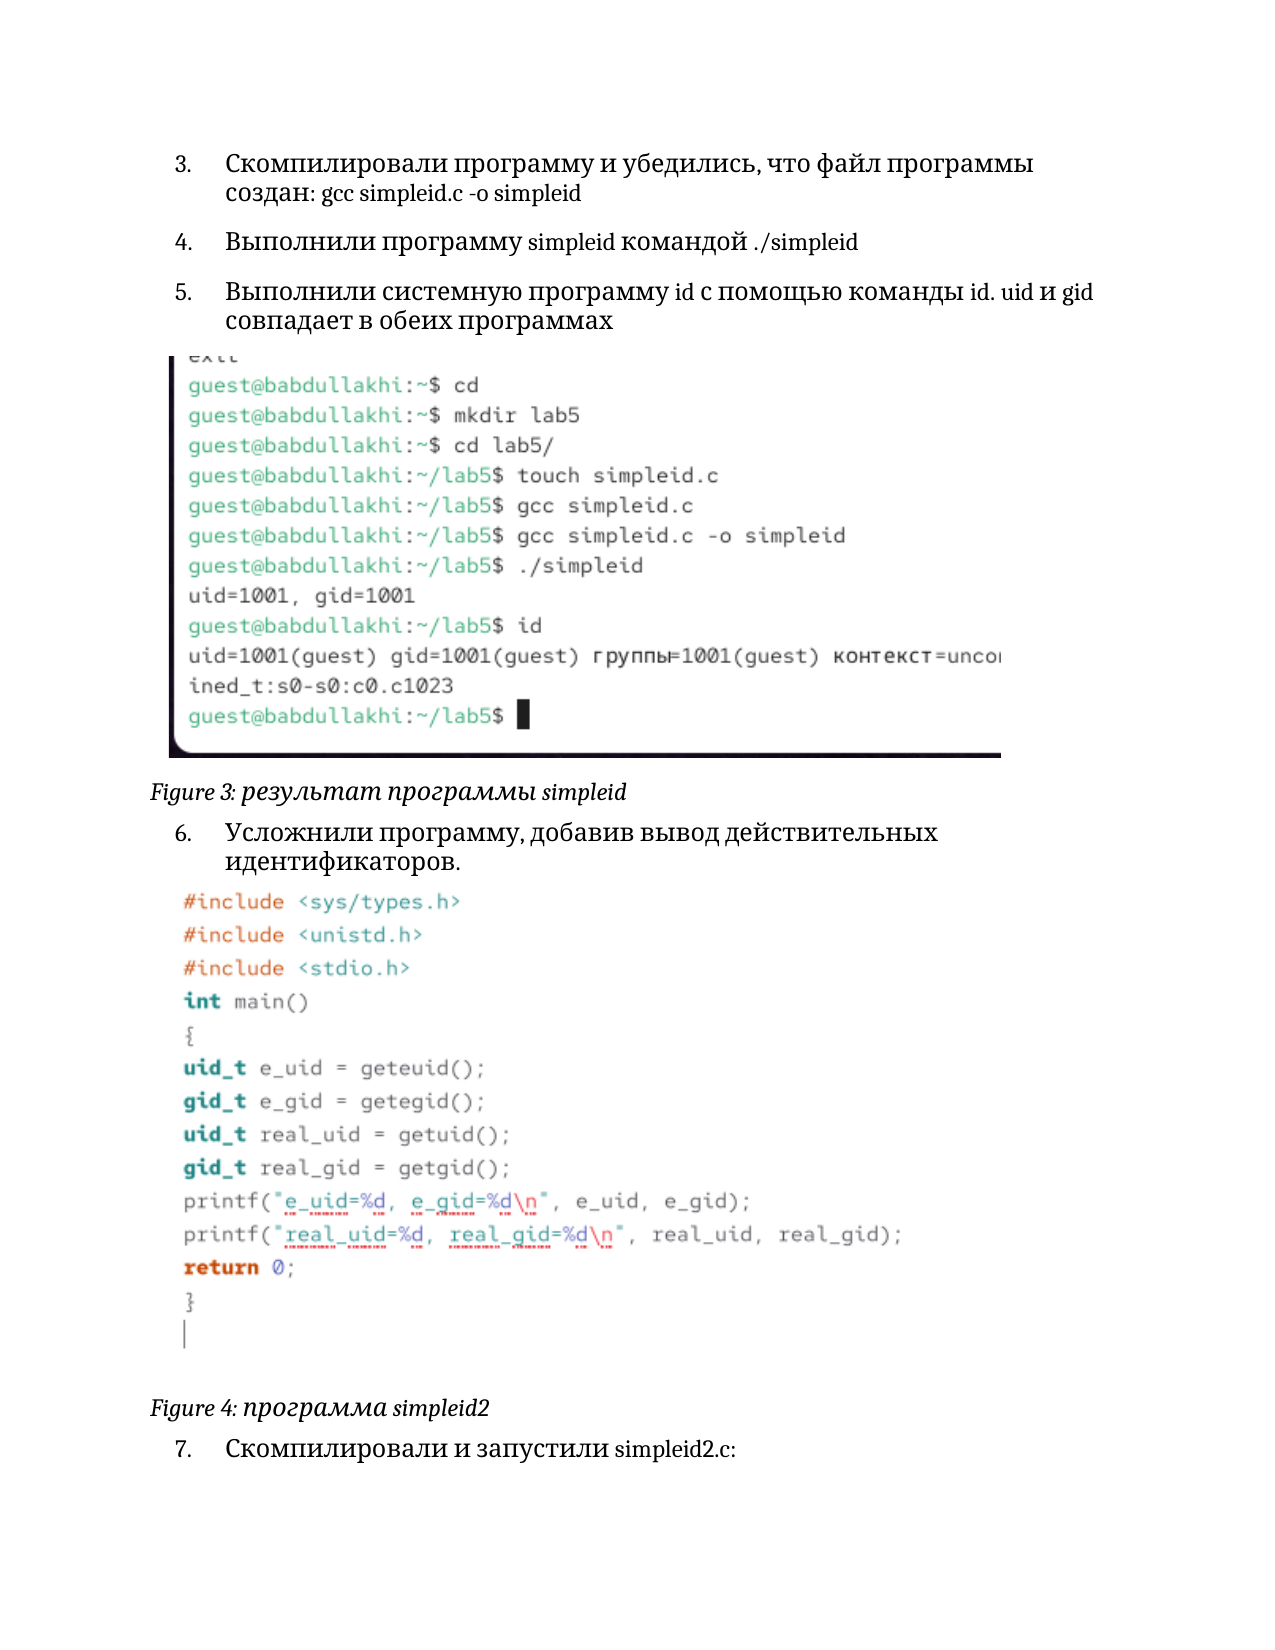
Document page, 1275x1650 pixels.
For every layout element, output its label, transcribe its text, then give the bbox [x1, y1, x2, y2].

list Скомпилировали и запустили simpleid2.c: [175, 1435, 1125, 1464]
picture [168, 356, 1001, 758]
text Figure 4: программа simpleid2 [150, 1394, 1125, 1423]
text Figure 3: результат программы simpleid [150, 778, 1125, 807]
list Скомпилировали программу и убедились, что файл программы создан: gcc simpleid.c -o simpleid [175, 150, 1125, 207]
list Выполнили программу simpleid командой ./simpleid [175, 228, 1125, 257]
list Усложнили программу, добавив вывод действительных идентификаторов. [175, 819, 1125, 877]
list Выполнили системную программу id с помощью команды id. uid и gid совпадает в обеих программах [175, 278, 1125, 335]
picture [168, 880, 990, 1374]
